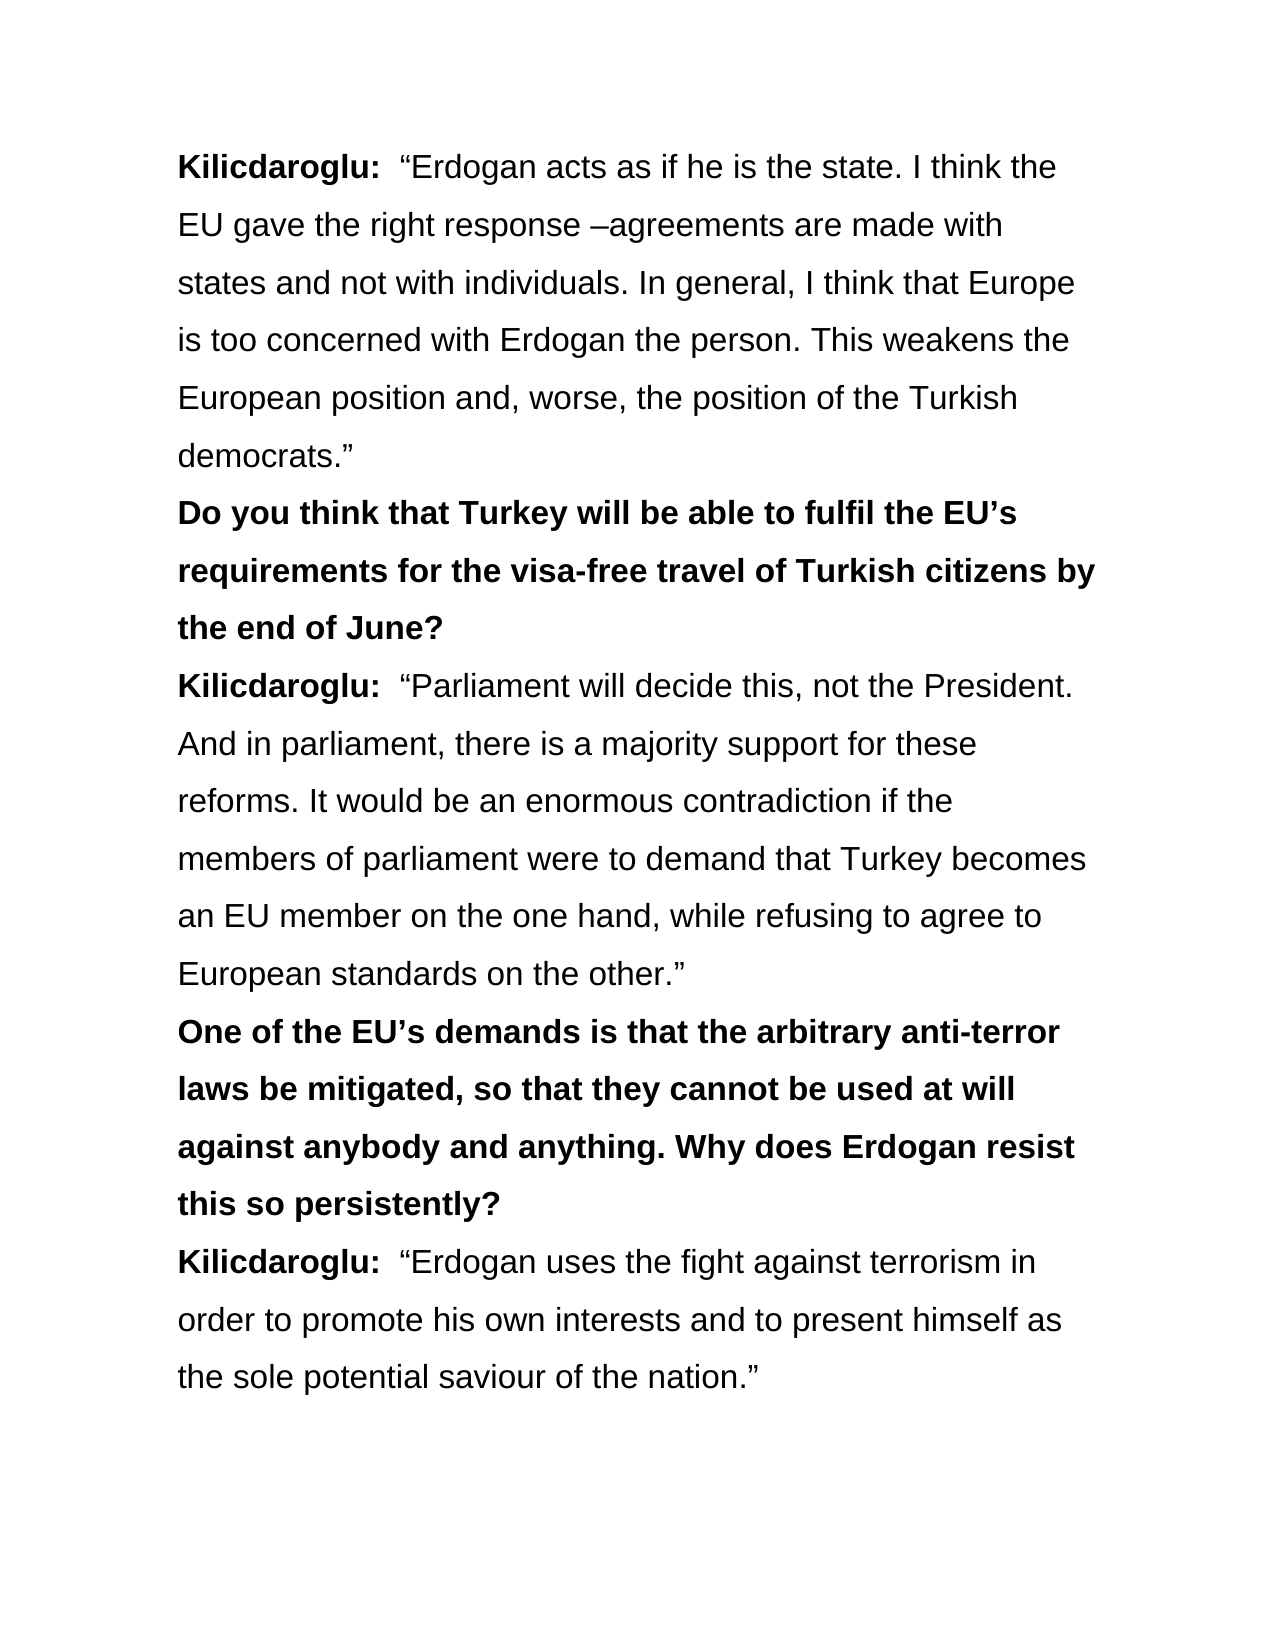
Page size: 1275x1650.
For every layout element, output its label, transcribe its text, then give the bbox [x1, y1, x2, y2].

text Kilicdaroglu: “Parliament will decide this, not the President. And in parliament, there is a majority support for these reforms. It would be an enormous contradiction if the members of parliament were to demand that Turkey becomes an EU member on the one hand, while refusing to agree to European standards on the other.” [177, 666, 1098, 992]
text Kilicdaroglu: “Erdogan acts as if he is the state. I think the EU gave the right response –agreements are made with states and not with individuals. In general, I think that Europe is too concerned with Erdogan the person. This weakens the European position and, worse, the position of the Turkish democrats.” [177, 148, 1098, 474]
text Do you think that Turkey will be able to fulfil the EU’s requirements for the visa-free travel of Turkish citizens by the end of June? [177, 493, 1098, 647]
text Kilicdaroglu: “Erdogan uses the fight against terrorism in order to promote his own interests and to present himself as the sole potential saviour of the nation.” [177, 1242, 1098, 1396]
text One of the EU’s demands is that the arbitrary anti-terror laws be mitigated, so that they cannot be used at will against anybody and anything. Why does Erdogan resist this so persistently? [177, 1012, 1098, 1223]
